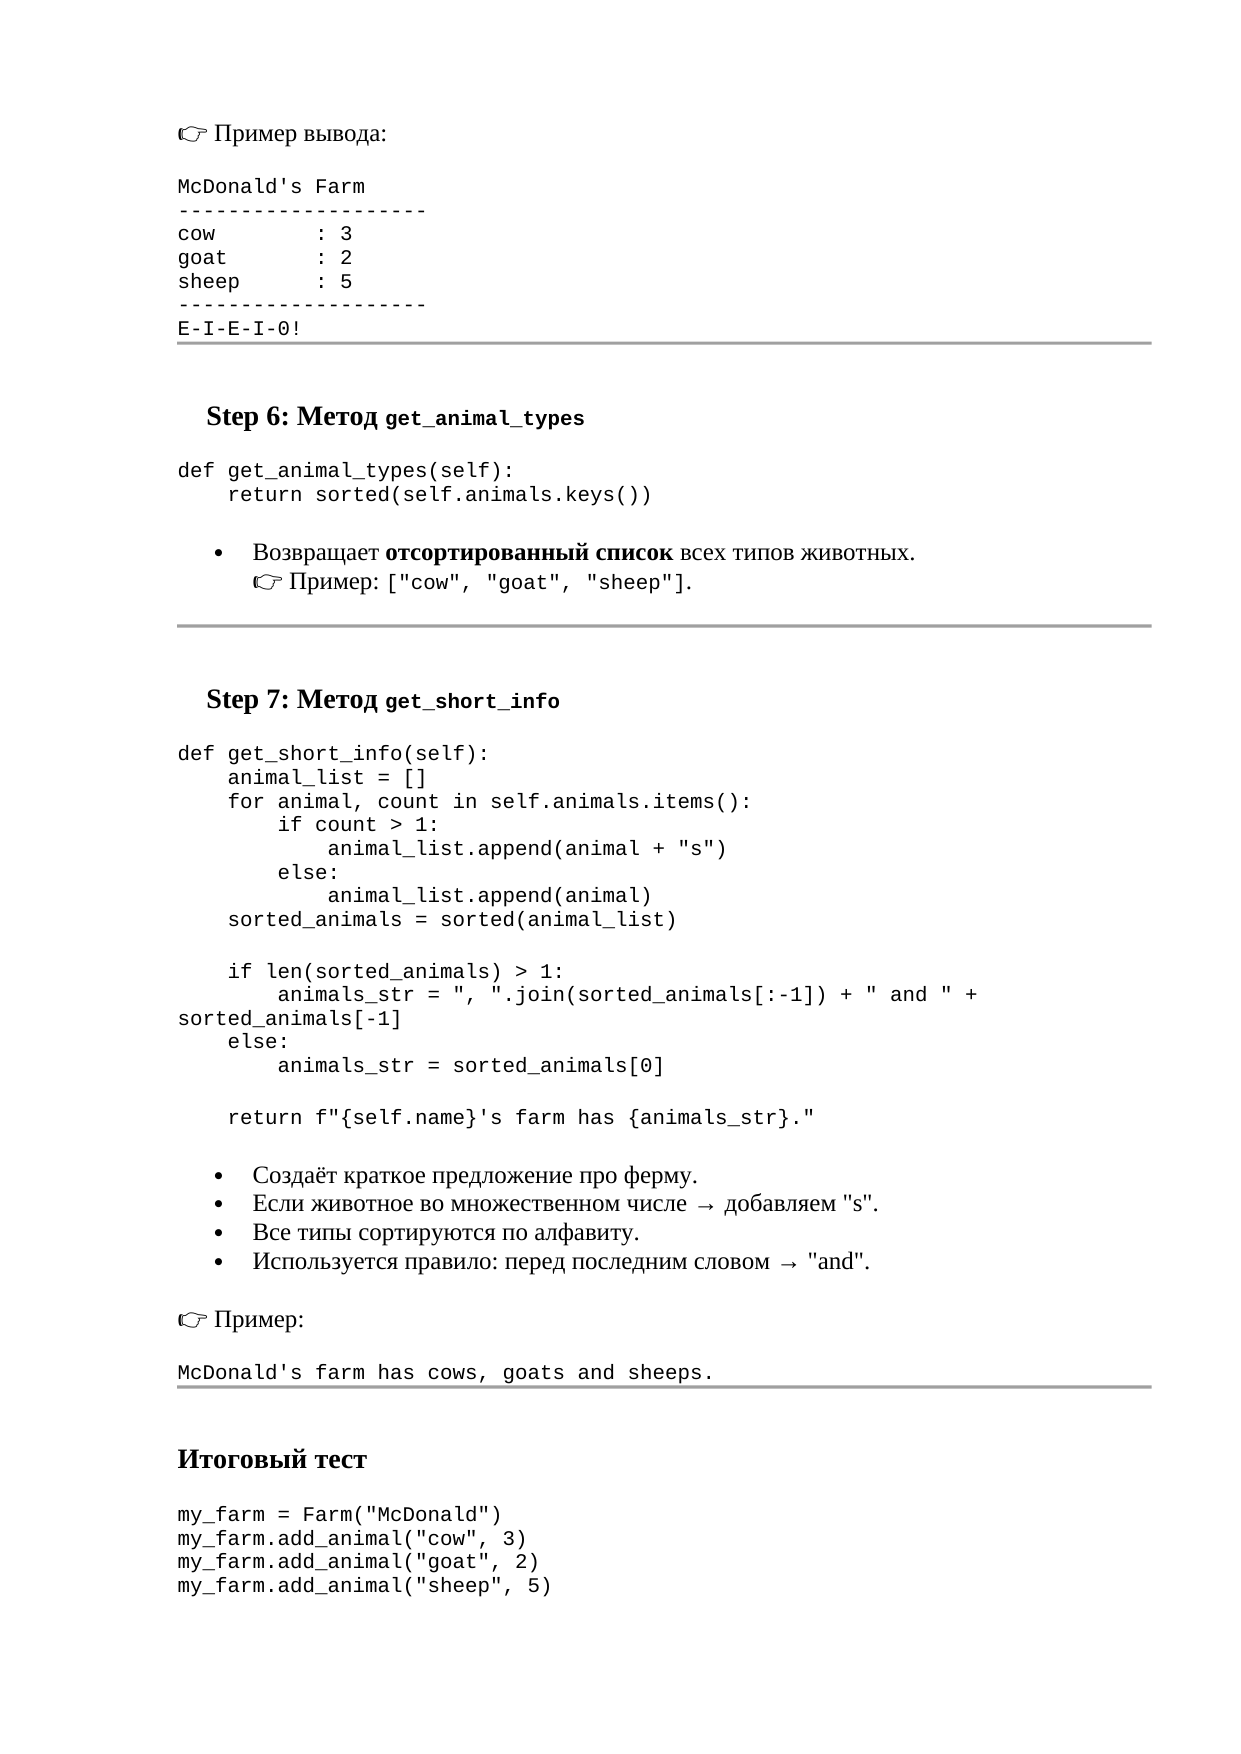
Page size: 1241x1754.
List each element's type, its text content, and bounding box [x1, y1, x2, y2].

text my_farm.add_animal("cow", 3) [177, 1528, 1152, 1551]
text return f"{self.name}'s farm has {animals_str}." [177, 1107, 1152, 1131]
text sorted_animals = sorted(animal_list) [177, 909, 1152, 933]
text Итоговый тест [177, 1443, 1152, 1475]
list Создаёт краткое предложение про ферму. [215, 1160, 1152, 1188]
text cow : 3 [177, 223, 1152, 247]
text def get_animal_types(self): [177, 461, 1152, 484]
list Используется правило: перед последним словом → "and". [215, 1246, 1152, 1275]
text else: [177, 862, 1152, 885]
text McDonald's Farm [177, 176, 1152, 200]
list Все типы сортируются по алфавиту. [215, 1217, 1152, 1246]
text my_farm.add_animal("goat", 2) [177, 1551, 1152, 1575]
text McDonald's farm has cows, goats and sheeps. [177, 1362, 1152, 1385]
text if count > 1: [177, 814, 1152, 838]
text animal_list.append(animal) [177, 885, 1152, 909]
text E-I-E-I-0! [177, 318, 1152, 341]
text -------------------- [177, 200, 1152, 223]
text 🔹 Step 7: Метод get_short_info [177, 682, 1152, 714]
text def get_short_info(self): [177, 743, 1152, 767]
text 🔹 Step 6: Метод get_animal_types [177, 399, 1152, 431]
text if len(sorted_animals) > 1: [177, 961, 1152, 984]
list Возвращает отсортированный список всех типов животных. 👉 Пример: ["cow", "goat", "sheep"]. [215, 537, 1152, 595]
text animals_str = ", ".join(sorted_animals[:-1]) + " and " + sorted_animals[-1] [177, 984, 1152, 1032]
text my_farm.add_animal("sheep", 5) [177, 1575, 1152, 1599]
text 👉 Пример вывода: [177, 118, 1152, 147]
text my_farm = Farm("McDonald") [177, 1504, 1152, 1528]
text else: [177, 1032, 1152, 1055]
text -------------------- [177, 294, 1152, 318]
text goat : 2 [177, 247, 1152, 271]
text animal_list = [] [177, 767, 1152, 791]
list Если животное во множественном числе → добавляем "s". [215, 1188, 1152, 1217]
text 👉 Пример: [177, 1304, 1152, 1333]
text animals_str = sorted_animals[0] [177, 1055, 1152, 1079]
text sheep : 5 [177, 271, 1152, 294]
text for animal, count in self.animals.items(): [177, 791, 1152, 814]
text animal_list.append(animal + "s") [177, 838, 1152, 862]
text return sorted(self.animals.keys()) [177, 484, 1152, 508]
